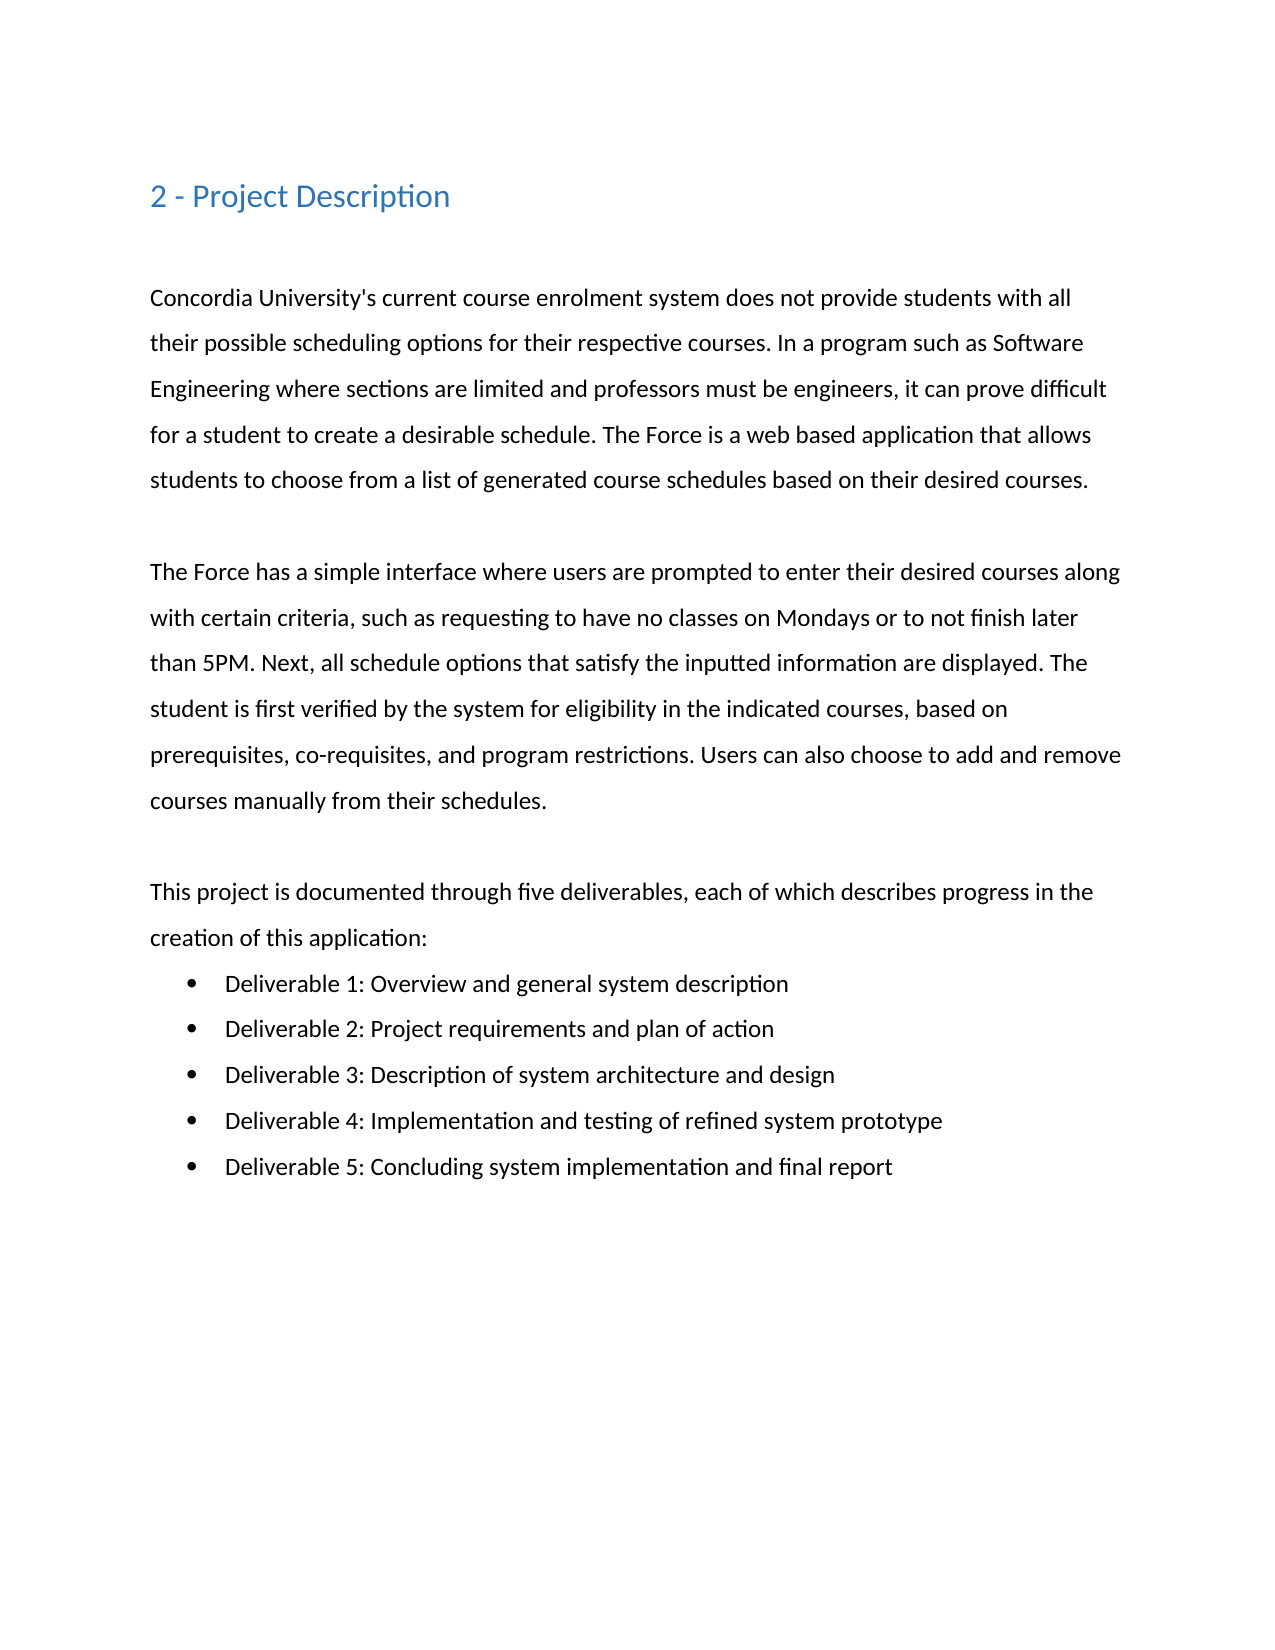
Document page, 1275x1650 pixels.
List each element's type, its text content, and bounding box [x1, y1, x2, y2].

text Concordia University's current course enrolment system does not provide students with all their possible scheduling options for their respective courses. In a program such as Software Engineering where sections are limited and professors must be engineers, it can prove difficult for a student to create a desirable schedule. The Force is a web based application that allows students to choose from a list of generated course schedules based on their desired courses. [150, 282, 1125, 495]
text The Force has a simple interface where users are prompted to enter their desired courses along with certain criteria, such as requesting to have no classes on Mondays or to not finish later than 5PM. Next, all schedule options that satisfy the inputted information are displayed. The student is first verified by the system for eligibility in the indicated courses, based on prerequisites, co-requisites, and program restrictions. Users can also choose to add and remove courses manually from their schedules. [150, 556, 1125, 815]
text This project is documented through five deliverables, each of which describes progress in the creation of this application: [150, 876, 1125, 952]
list Deliverable 3: Description of system architecture and design [187, 1059, 1125, 1090]
subtitle 2 - Project Description [150, 175, 1125, 216]
list Deliverable 1: Overview and general system description [187, 968, 1125, 998]
list Deliverable 4: Implementation and testing of refined system prototype [187, 1105, 1125, 1135]
list Deliverable 2: Project requirements and plan of action [187, 1013, 1125, 1044]
list Deliverable 5: Concluding system implementation and final report [187, 1151, 1125, 1181]
